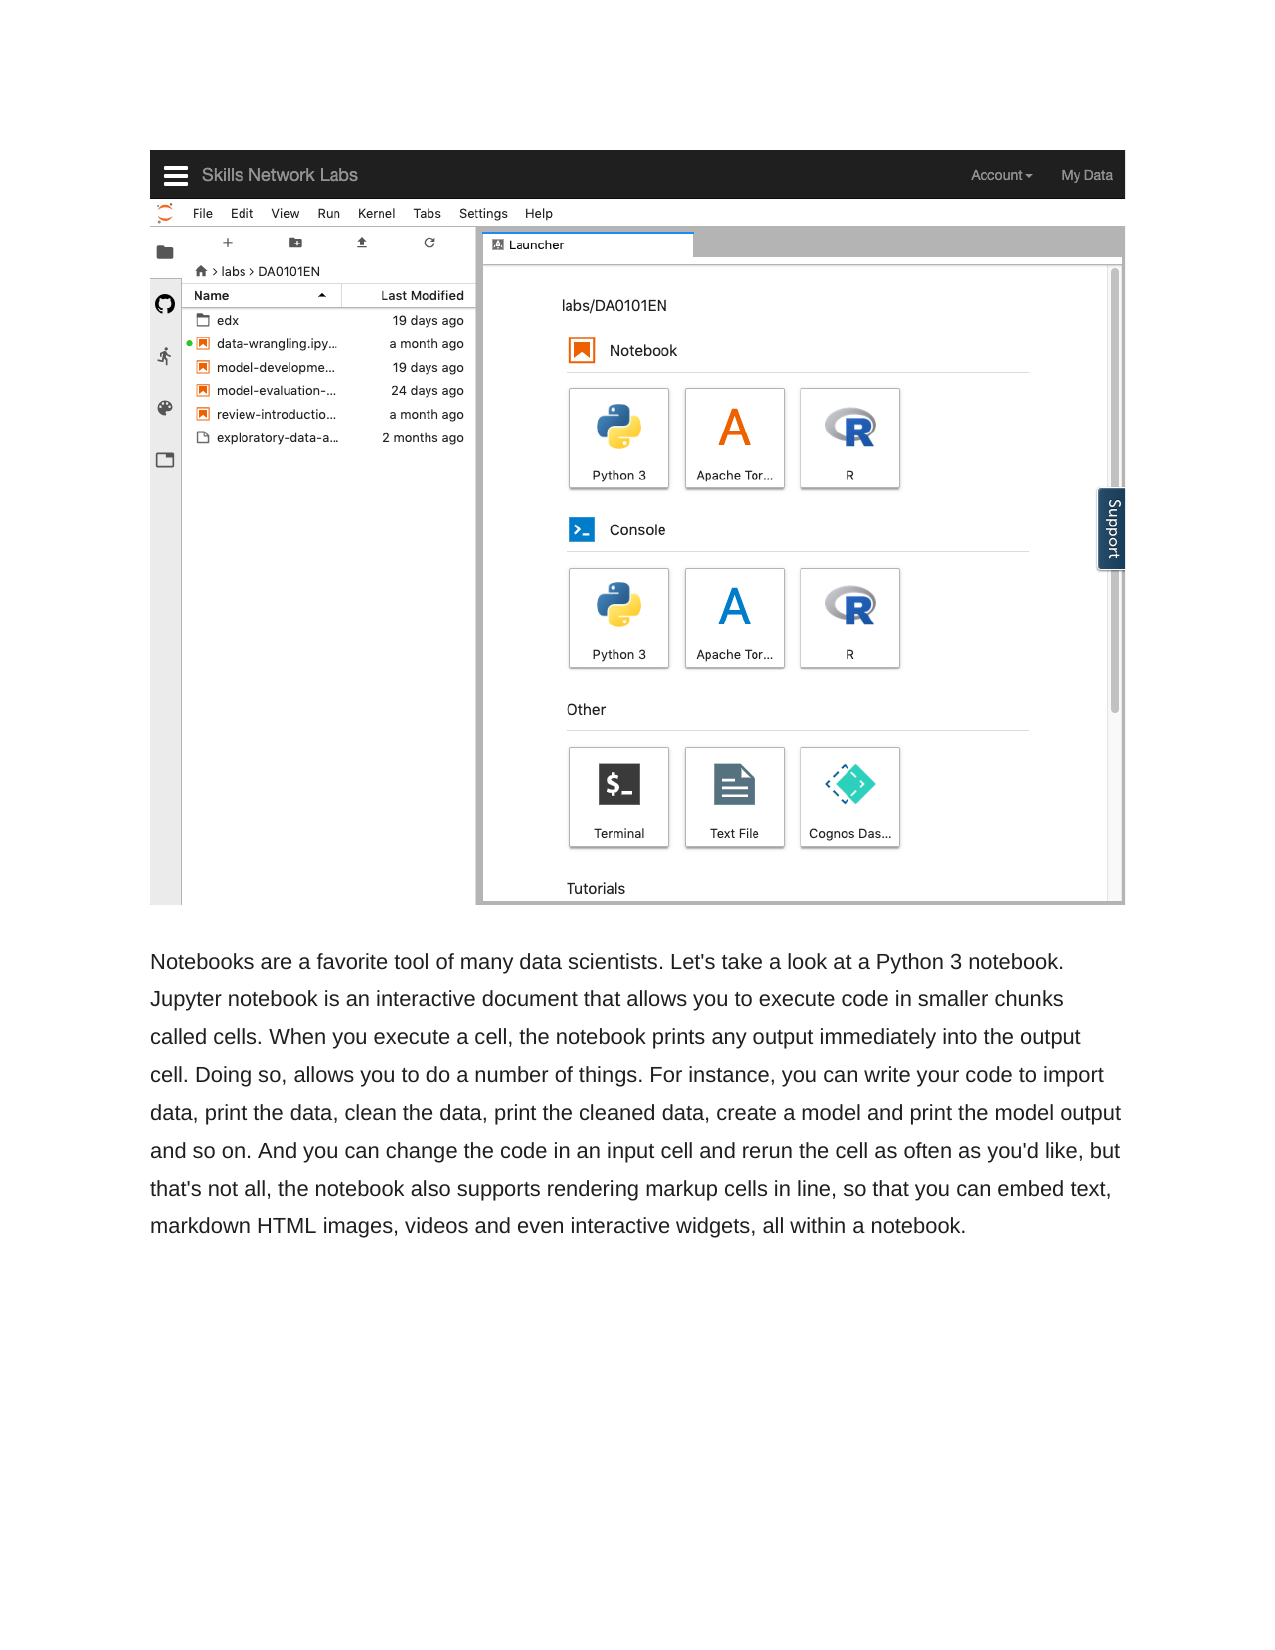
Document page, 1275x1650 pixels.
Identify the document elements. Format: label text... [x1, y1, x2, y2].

picture [150, 150, 1125, 905]
text Notebooks are a favorite tool of many data scientists. Let's take a look at a Python 3 notebook. Jupyter notebook is an interactive document that allows you to execute code in smaller chunks called cells. When you execute a cell, the notebook prints any output immediately into the output cell. Doing so, allows you to do a number of things. For instance, you can write your code to import data, print the data, clean the data, print the cleaned data, create a model and print the model output and so on. And you can change the code in an input cell and rerun the cell as often as you'd like, but that's not all, the notebook also supports rendering markup cells in line, so that you can embed text, markdown HTML images, videos and even interactive widgets, all within a notebook. [150, 948, 1125, 1238]
